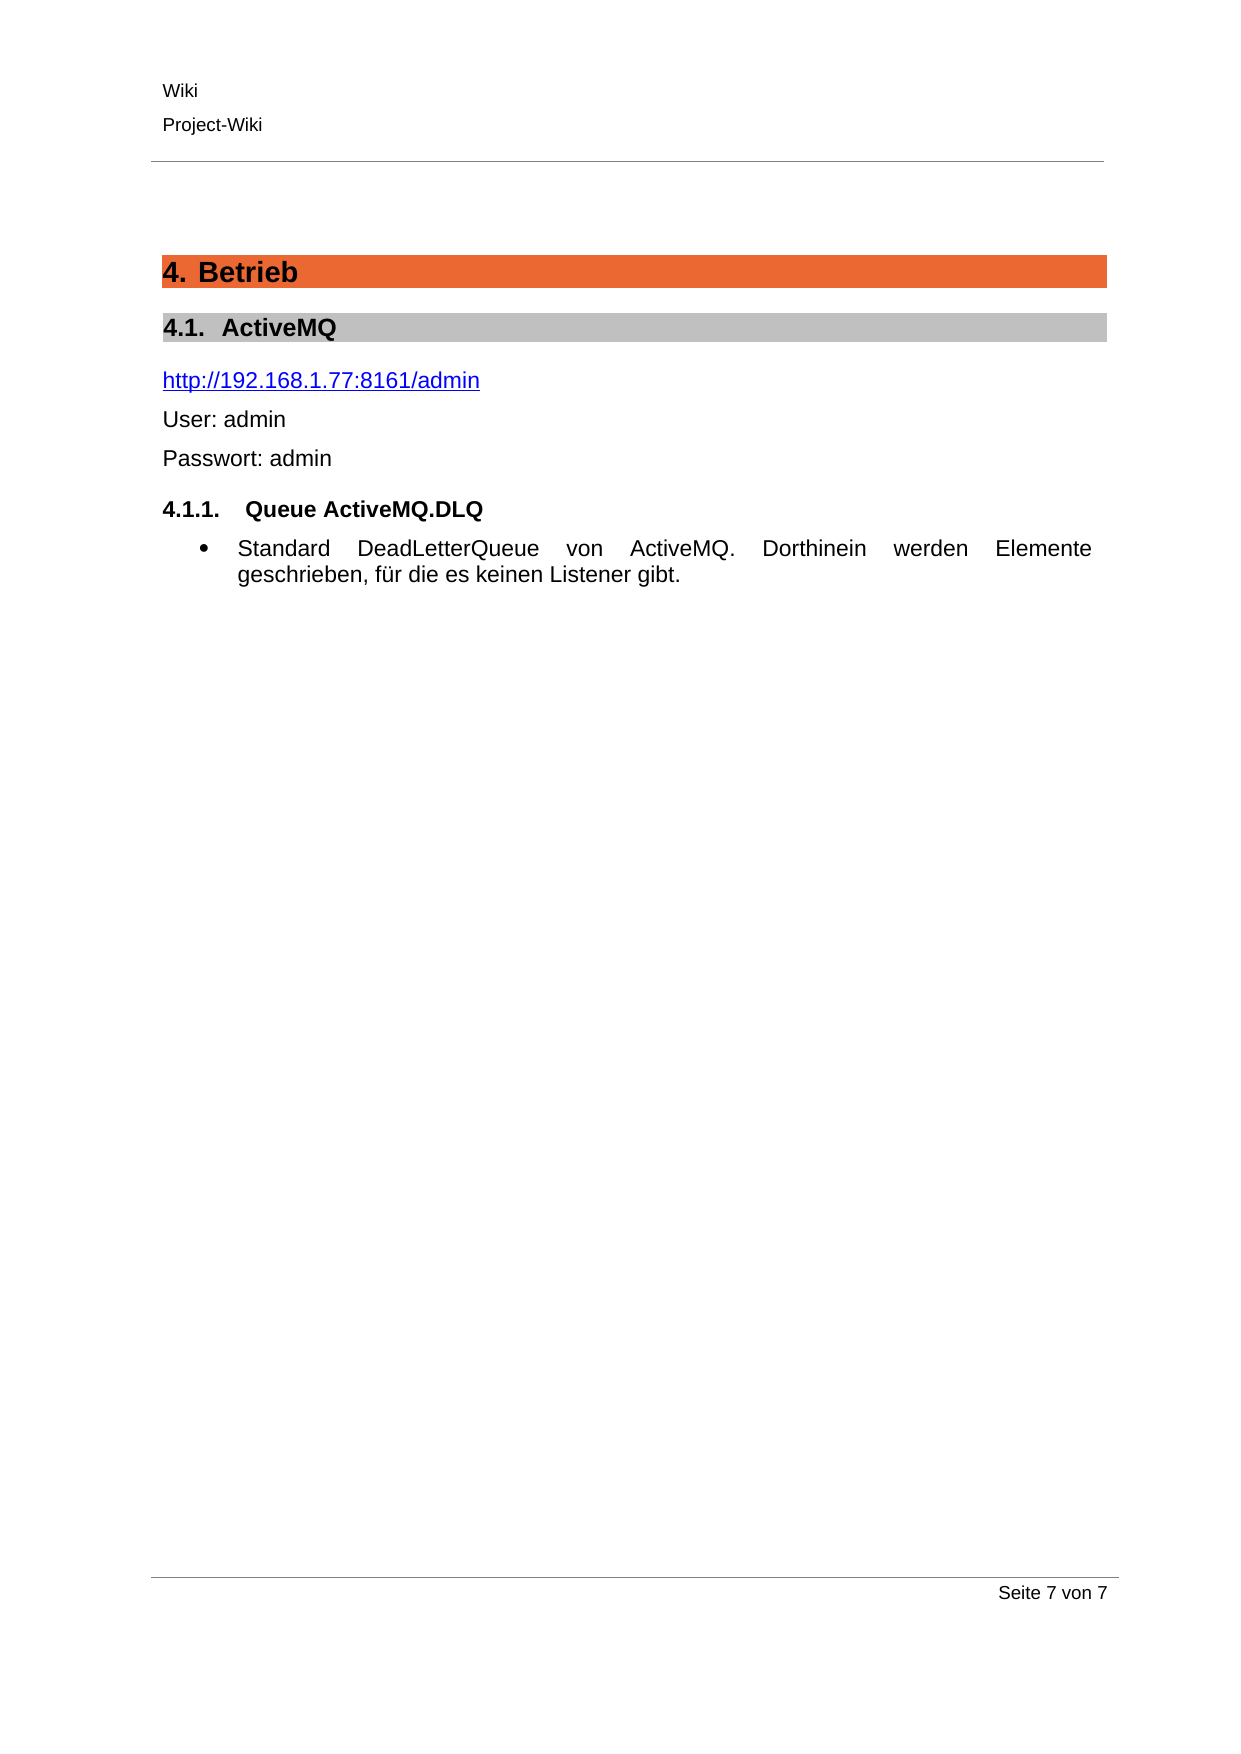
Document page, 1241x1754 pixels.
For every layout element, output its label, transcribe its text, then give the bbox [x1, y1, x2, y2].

text User: admin [162, 406, 1092, 432]
text Passwort: admin [162, 445, 1092, 471]
subtitle Betrieb [162, 255, 1107, 288]
subtitle Queue ActiveMQ.DLQ [162, 496, 1107, 523]
text http://192.168.1.77:8161/admin [162, 367, 1092, 393]
list Standard DeadLetterQueue von ActiveMQ. Dorthinein werden Elemente geschrieben, für die es keinen Listener gibt. [200, 535, 1092, 588]
subtitle ActiveMQ [163, 313, 1107, 342]
